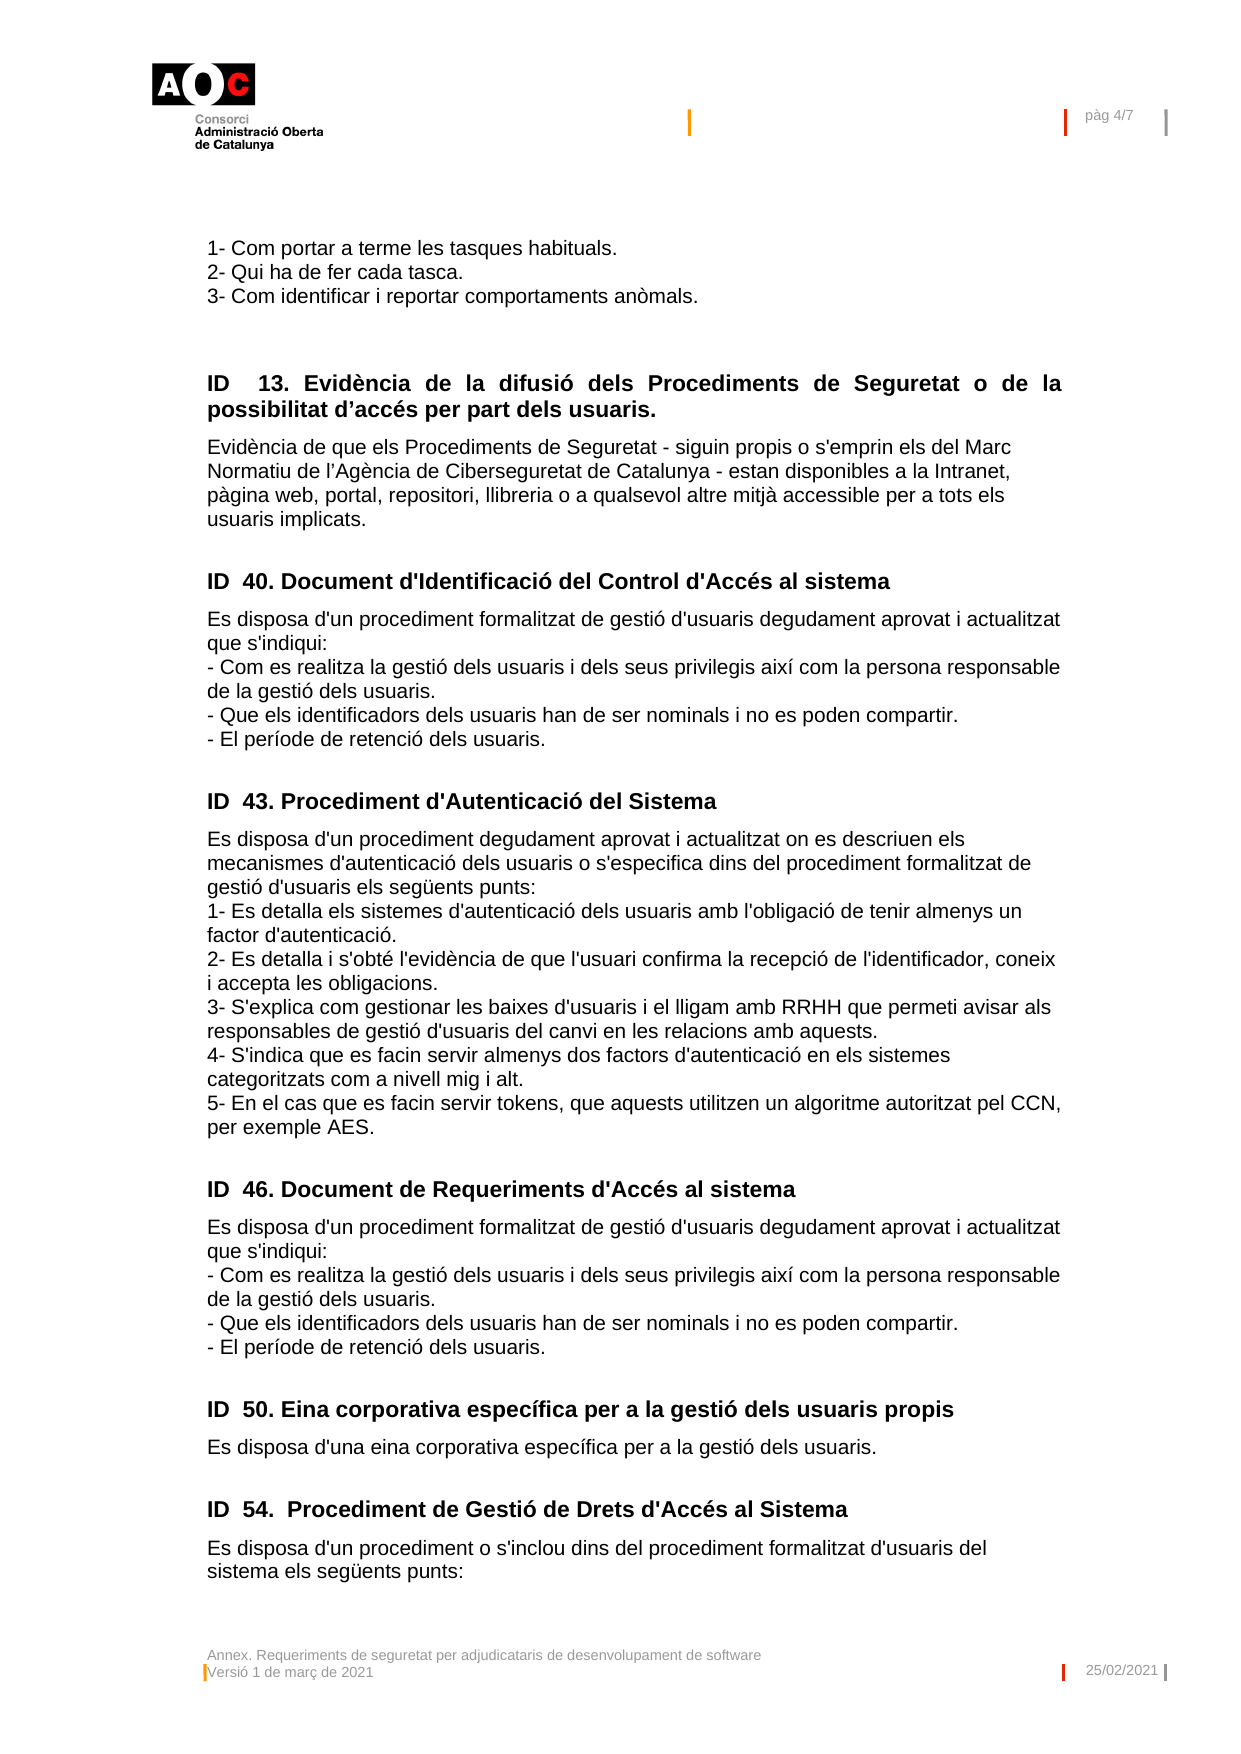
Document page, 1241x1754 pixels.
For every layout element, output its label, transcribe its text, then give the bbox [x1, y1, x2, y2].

text 3- S'explica com gestionar les baixes d'usuaris i el lligam amb RRHH que permeti avisar als responsables de gestió d'usuaris del canvi en les relacions amb aquests. [207, 995, 1063, 1043]
text - Que els identificadors dels usuaris han de ser nominals i no es poden compartir. [207, 1311, 1063, 1335]
text 4- S'indica que es facin servir almenys dos factors d'autenticació en els sistemes categoritzats com a nivell mig i alt. [207, 1043, 1063, 1091]
text Es disposa d'una eina corporativa específica per a la gestió dels usuaris. [207, 1435, 1063, 1459]
text 2- Qui ha de fer cada tasca. [207, 260, 1063, 284]
subtitle ID 13. Evidència de la difusió dels Procediments de Seguretat o de la possibilitat d’accés per part dels usuaris. [207, 369, 1063, 422]
text 3- Com identificar i reportar comportaments anòmals. [207, 284, 1063, 308]
text 1- Es detalla els sistemes d'autenticació dels usuaris amb l'obligació de tenir almenys un factor d'autenticació. [207, 899, 1063, 947]
picture [147, 59, 329, 155]
text Evidència de que els Procediments de Seguretat - siguin propis o s'emprin els del Marc Normatiu de l’Agència de Ciberseguretat de Catalunya - estan disponibles a la Intranet, pàgina web, portal, repositori, llibreria o a qualsevol altre mitjà accessible per a tots els usuaris implicats. [207, 435, 1063, 531]
text Es disposa d'un procediment o s'inclou dins del procediment formalitzat d'usuaris del sistema els següents punts: [207, 1535, 1063, 1583]
text 1- Com portar a terme les tasques habituals. [207, 236, 1063, 260]
text - Com es realitza la gestió dels usuaris i dels seus privilegis així com la persona responsable de la gestió dels usuaris. [207, 655, 1063, 703]
subtitle ID 46. Document de Requeriments d'Accés al sistema [207, 1176, 1063, 1202]
text 5- En el cas que es facin servir tokens, que aquests utilitzen un algoritme autoritzat pel CCN, per exemple AES. [207, 1091, 1063, 1138]
text - El període de retenció dels usuaris. [207, 727, 1063, 751]
text Es disposa d'un procediment degudament aprovat i actualitzat on es descriuen els mecanismes d'autenticació dels usuaris o s'especifica dins del procediment formalitzat de gestió d'usuaris els següents punts: [207, 827, 1063, 899]
subtitle ID 54. Procediment de Gestió de Drets d'Accés al Sistema [207, 1496, 1063, 1523]
text Es disposa d'un procediment formalitzat de gestió d'usuaris degudament aprovat i actualitzat que s'indiqui: [207, 1215, 1063, 1263]
text 2- Es detalla i s'obté l'evidència de que l'usuari confirma la recepció de l'identificador, coneix i accepta les obligacions. [207, 947, 1063, 995]
subtitle ID 50. Eina corporativa específica per a la gestió dels usuaris propis [207, 1396, 1063, 1422]
text - El període de retenció dels usuaris. [207, 1335, 1063, 1359]
text - Que els identificadors dels usuaris han de ser nominals i no es poden compartir. [207, 703, 1063, 727]
text Es disposa d'un procediment formalitzat de gestió d'usuaris degudament aprovat i actualitzat que s'indiqui: [207, 607, 1063, 655]
subtitle ID 43. Procediment d'Autenticació del Sistema [207, 788, 1063, 814]
subtitle ID 40. Document d'Identificació del Control d'Accés al sistema [207, 568, 1063, 594]
text - Com es realitza la gestió dels usuaris i dels seus privilegis així com la persona responsable de la gestió dels usuaris. [207, 1263, 1063, 1311]
